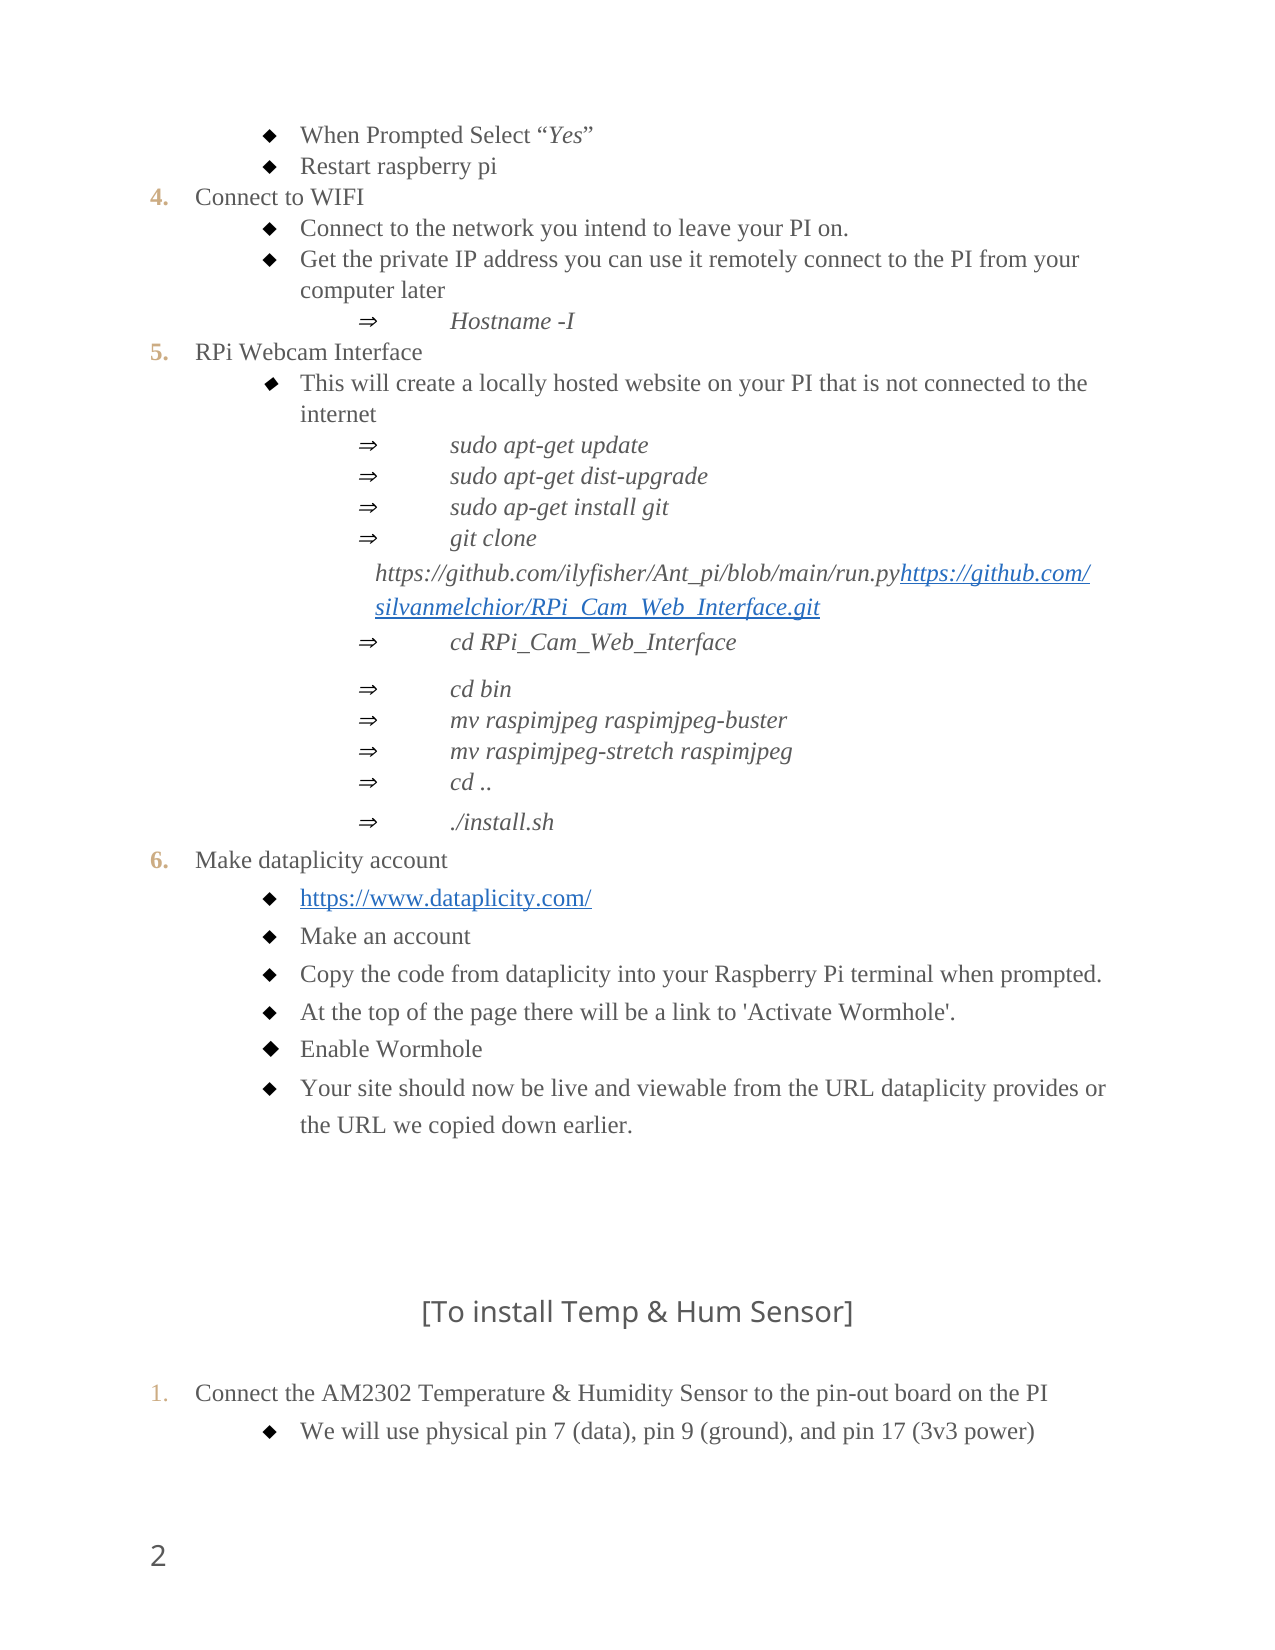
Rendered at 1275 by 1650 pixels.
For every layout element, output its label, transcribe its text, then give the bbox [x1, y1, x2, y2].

list Get the private IP address you can use it remotely connect to the PI from your computer later [262, 244, 1125, 304]
list git clone https://github.com/ilyfisher/Ant_pi/blob/main/run.pyhttps://github.com/silvanmelchior/RPi_Cam_Web_Interface.git [356, 523, 1125, 621]
list RPi Webcam Interface [150, 337, 1125, 366]
list Enable Wormhole [262, 1026, 1125, 1063]
list We will use physical pin 7 (data), pin 9 (ground), and pin 17 (3v3 power) [262, 1407, 1125, 1444]
list When Prompted Select “Yes” [262, 120, 1125, 149]
list Your site should now be live and viewable from the URL dataplicity provides or the URL we copied down earlier. [262, 1063, 1125, 1139]
list mv raspimjpeg-stretch raspimjpeg [356, 736, 1125, 765]
list sudo apt-get dist-upgrade [356, 461, 1125, 490]
list This will create a locally hosted website on your PI that is not connected to the internet [262, 368, 1125, 428]
list Make an account [262, 912, 1125, 950]
list https://www.dataplicity.com/ [262, 874, 1125, 912]
text [To install Temp & Hum Sensor] [150, 1291, 1125, 1331]
list Restart raspberry pi [262, 151, 1125, 180]
list Connect the AM2302 Temperature & Humidity Sensor to the pin-out board on the PI [150, 1369, 1125, 1407]
list cd bin [356, 674, 1125, 703]
list ./install.sh [356, 798, 1125, 836]
list mv raspimjpeg raspimjpeg-buster [356, 705, 1125, 734]
list sudo ap-get install git [356, 492, 1125, 521]
list cd RPi_Cam_Web_Interface [356, 627, 1125, 656]
list sudo apt-get update [356, 430, 1125, 459]
list Hostname -I [356, 306, 1125, 335]
list At the top of the page there will be a link to 'Activate Wormhole'. [262, 988, 1125, 1026]
list cd .. [356, 767, 1125, 796]
list Make dataplicity account [150, 836, 1125, 874]
list Connect to the network you intend to leave your PI on. [262, 213, 1125, 242]
list Connect to WIFI [150, 182, 1125, 211]
list Copy the code from dataplicity into your Raspberry Pi terminal when prompted. [262, 950, 1125, 988]
